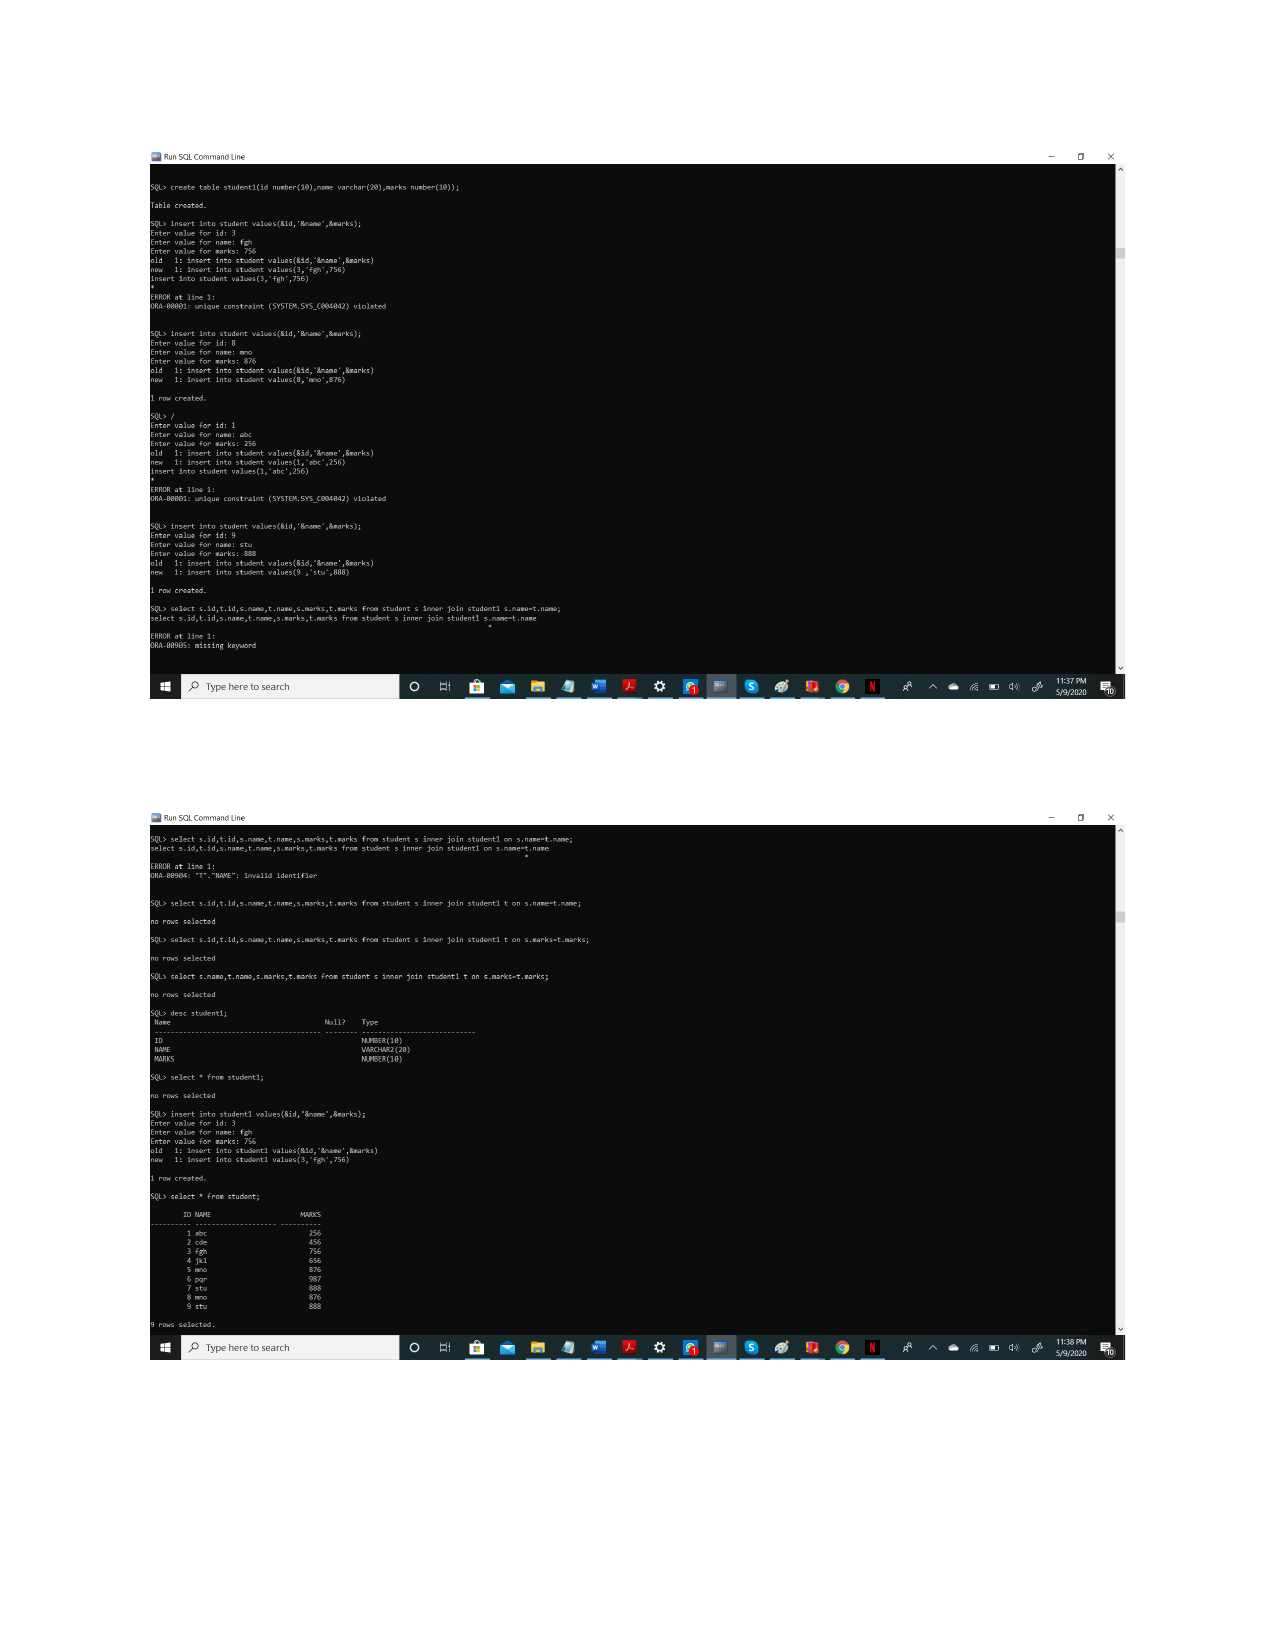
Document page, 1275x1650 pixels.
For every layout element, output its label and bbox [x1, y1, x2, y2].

picture [150, 150, 1125, 699]
picture [150, 811, 1125, 1360]
